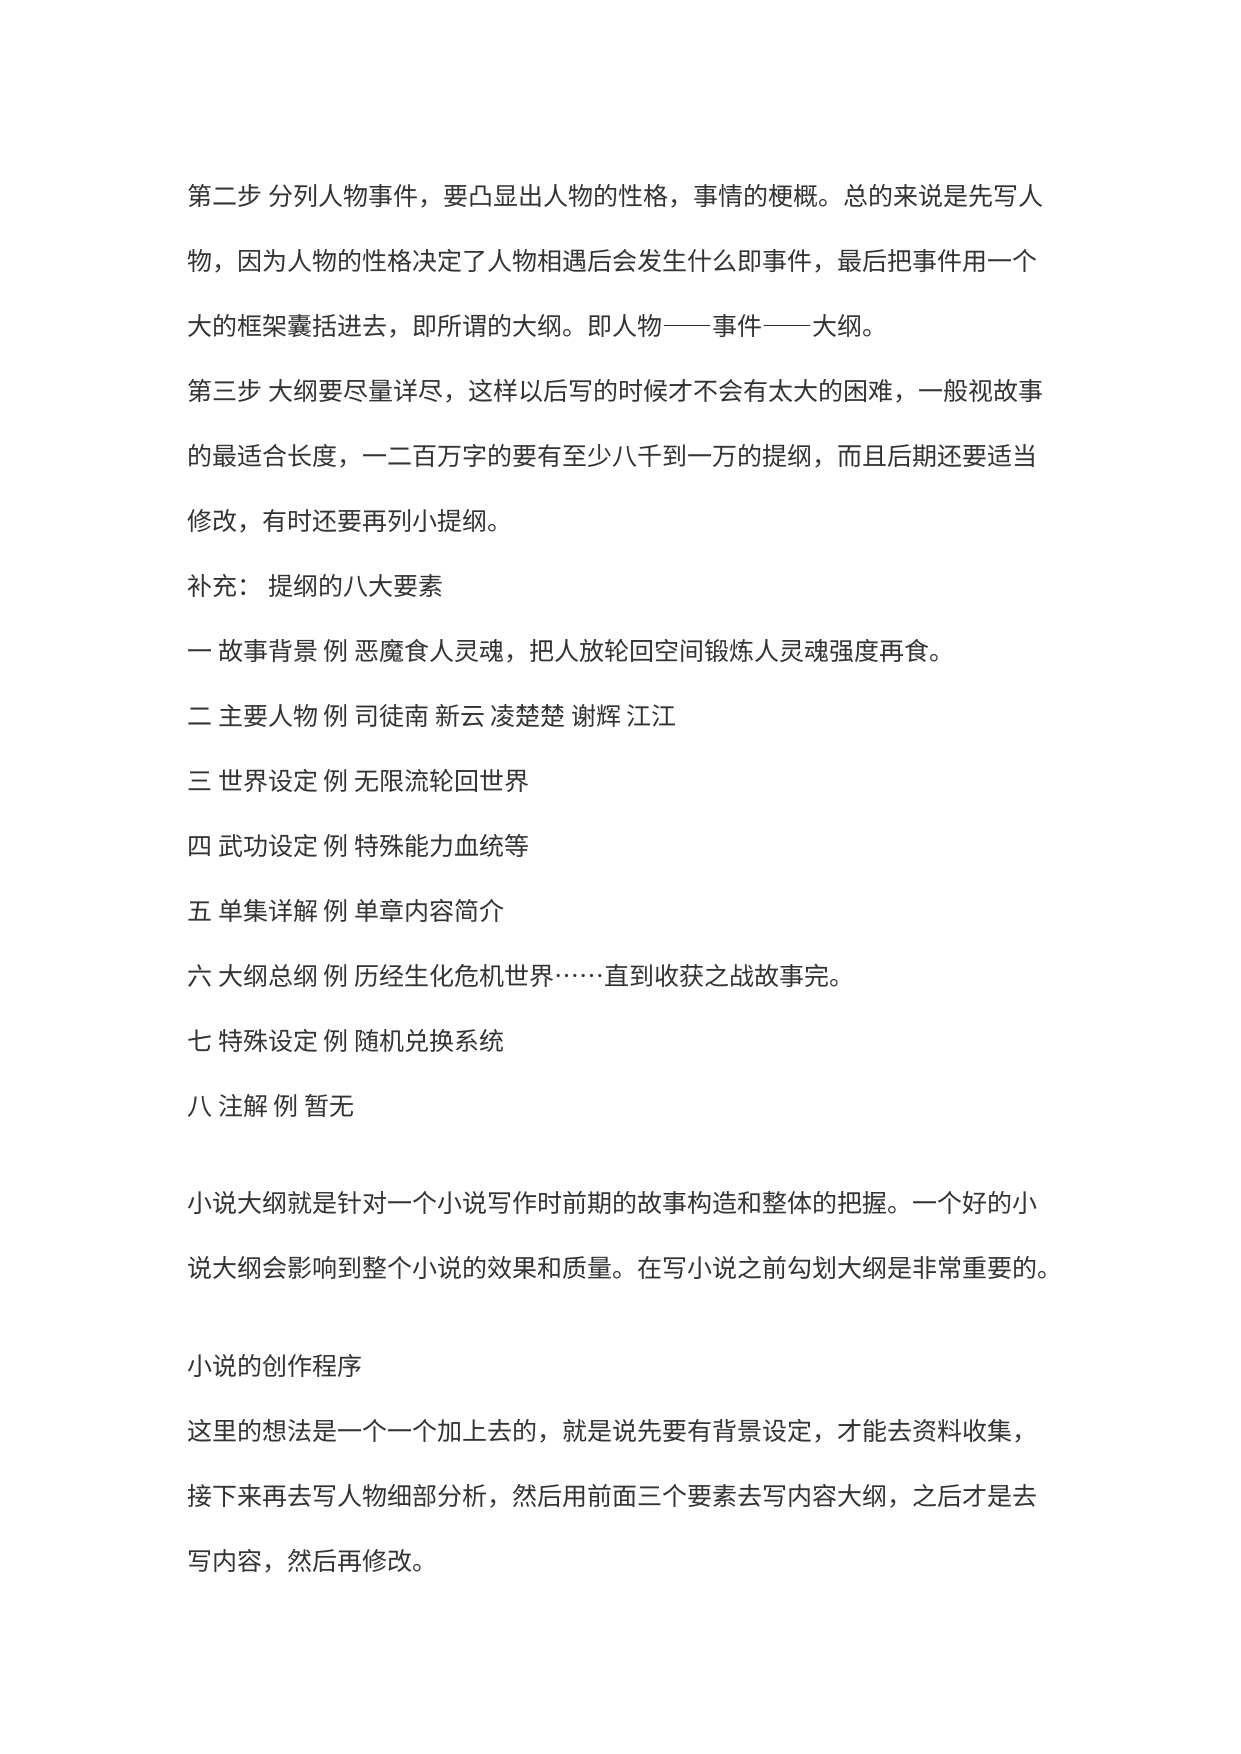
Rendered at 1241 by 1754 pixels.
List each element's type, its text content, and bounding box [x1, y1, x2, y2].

text 小说大纲就是针对一个小说写作时前期的故事构造和整体的把握。一个好的小说大纲会影响到整个小说的效果和质量。在写小说之前勾划大纲是非常重要的。 [187, 1169, 1053, 1299]
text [187, 162, 1053, 1137]
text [187, 1332, 1053, 1592]
